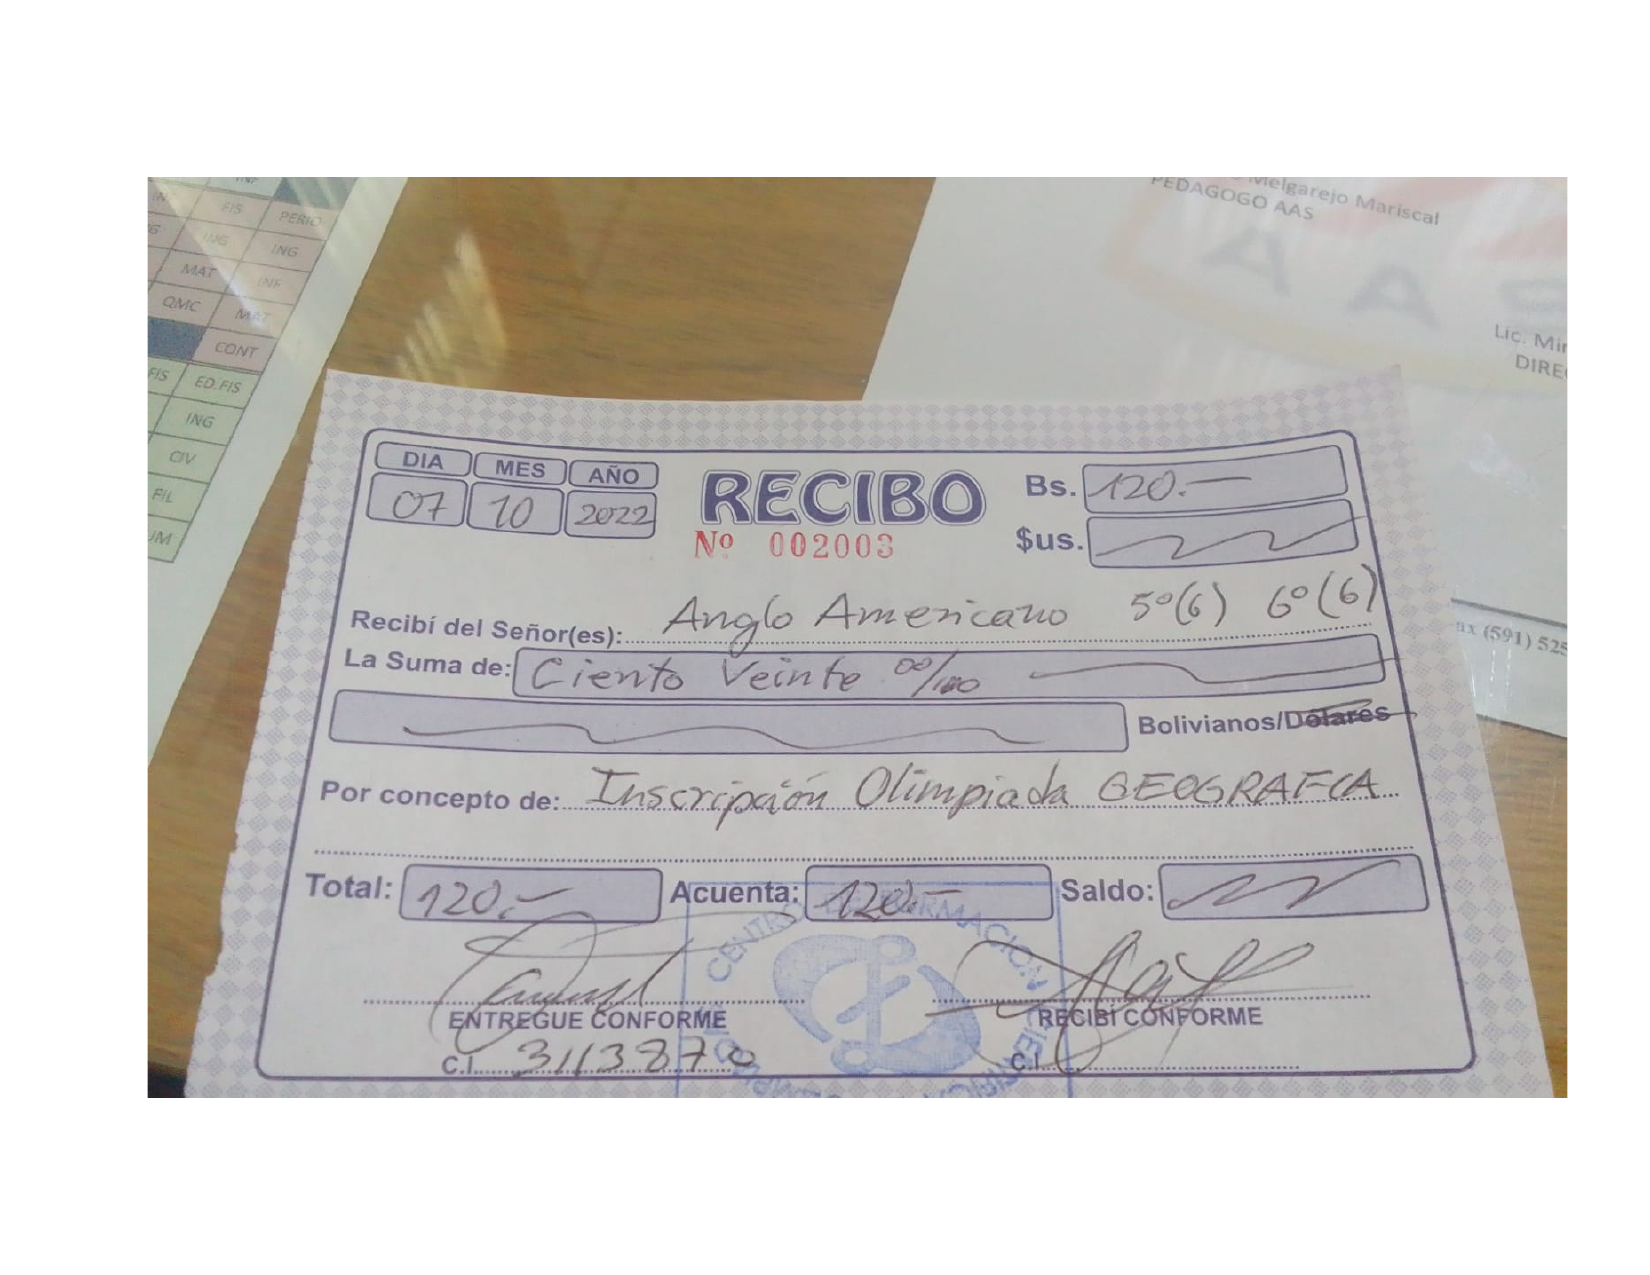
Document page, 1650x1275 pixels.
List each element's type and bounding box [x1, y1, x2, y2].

picture [147, 177, 1568, 1098]
